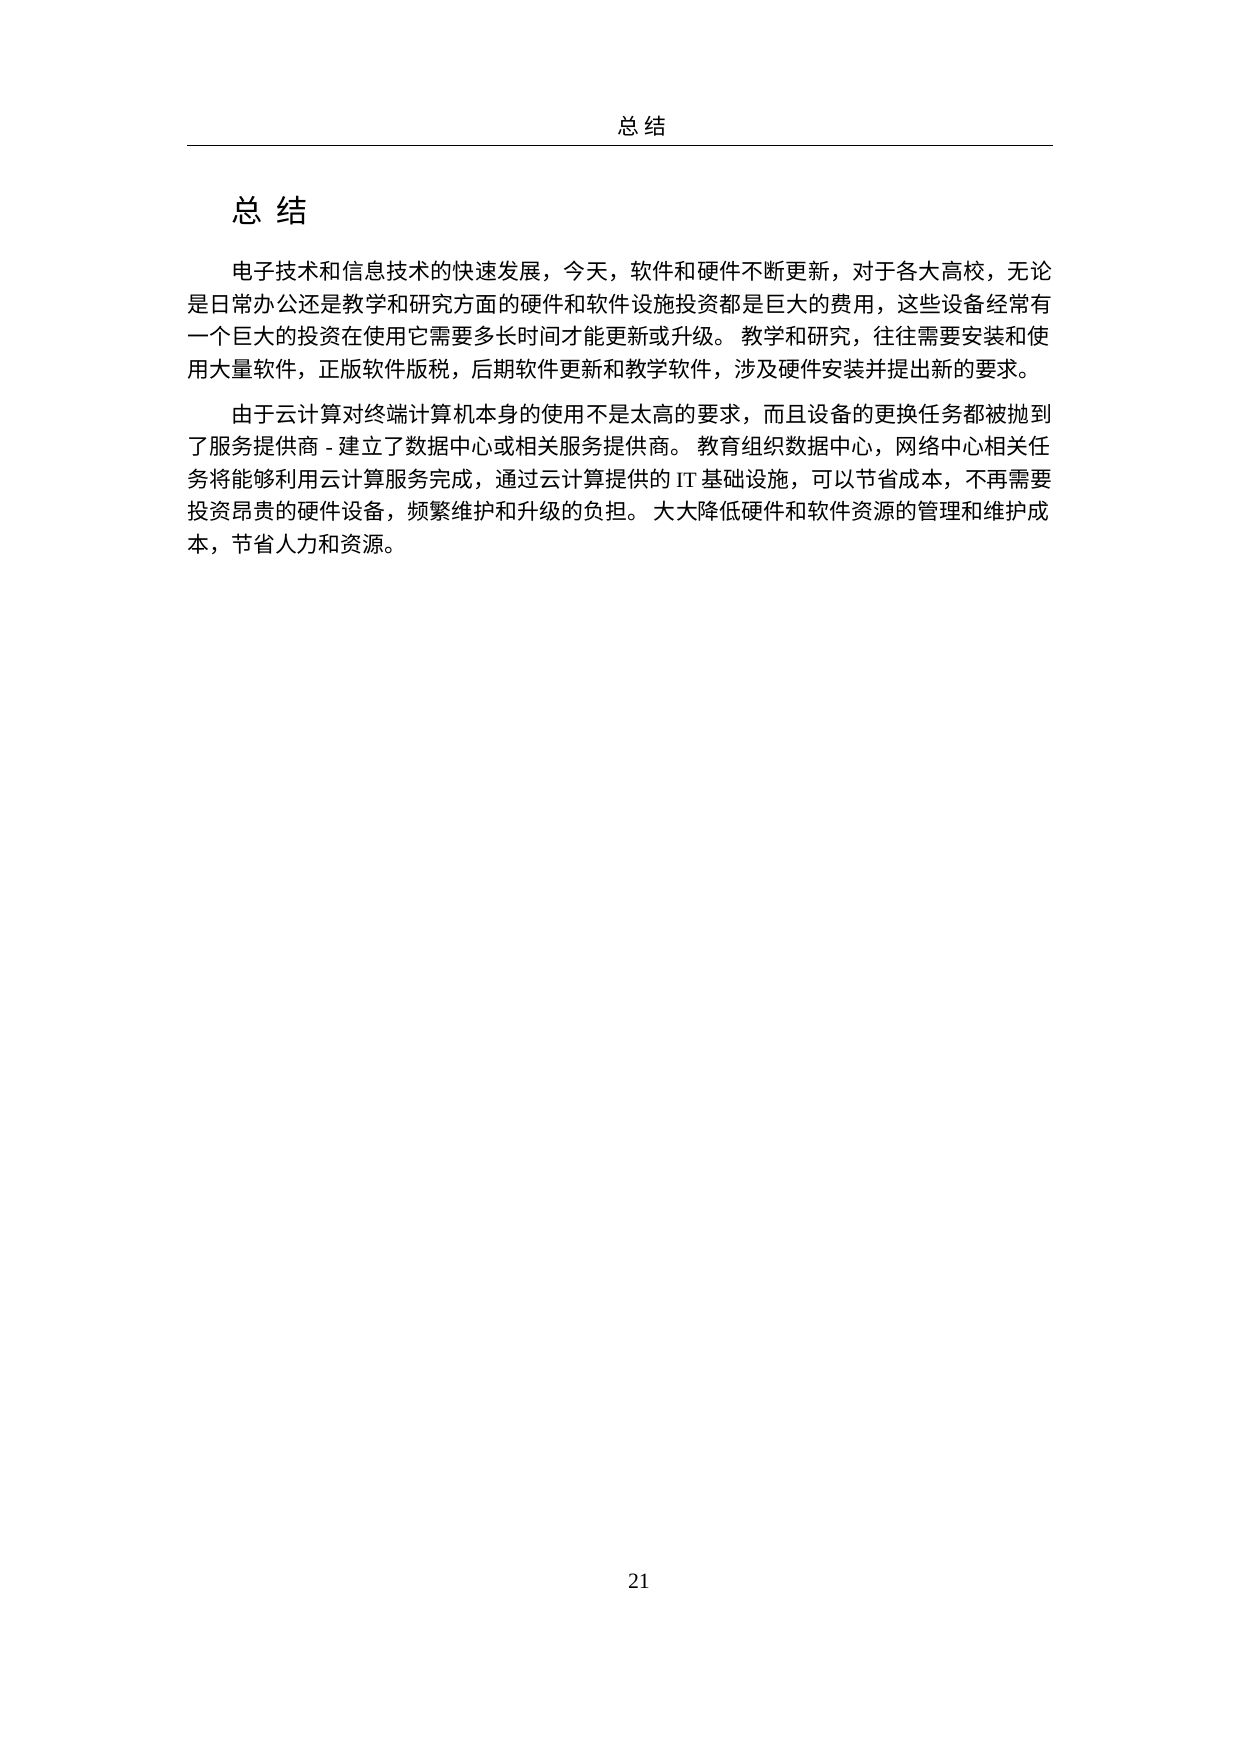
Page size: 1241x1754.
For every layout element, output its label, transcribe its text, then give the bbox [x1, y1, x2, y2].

text 由于云计算对终端计算机本身的使用不是太高的要求，而且设备的更换任务都被抛到了服务提供商 - 建立了数据中心或相关服务提供商。 教育组织数据中心，网络中心相关任务将能够利用云计算服务完成，通过云计算提供的IT基础设施，可以节省成本，不再需要投资昂贵的硬件设备，频繁维护和升级的负担。 大大降低硬件和软件资源的管理和维护成本，节省人力和资源。 [187, 396, 1053, 559]
text 总 结 [187, 176, 1053, 241]
text 电子技术和信息技术的快速发展，今天，软件和硬件不断更新，对于各大高校，无论是日常办公还是教学和研究方面的硬件和软件设施投资都是巨大的费用，这些设备经常有一个巨大的投资在使用它需要多长时间才能更新或升级。 教学和研究，往往需要安装和使用大量软件，正版软件版税，后期软件更新和教学软件，涉及硬件安装并提出新的要求。 [187, 254, 1053, 384]
